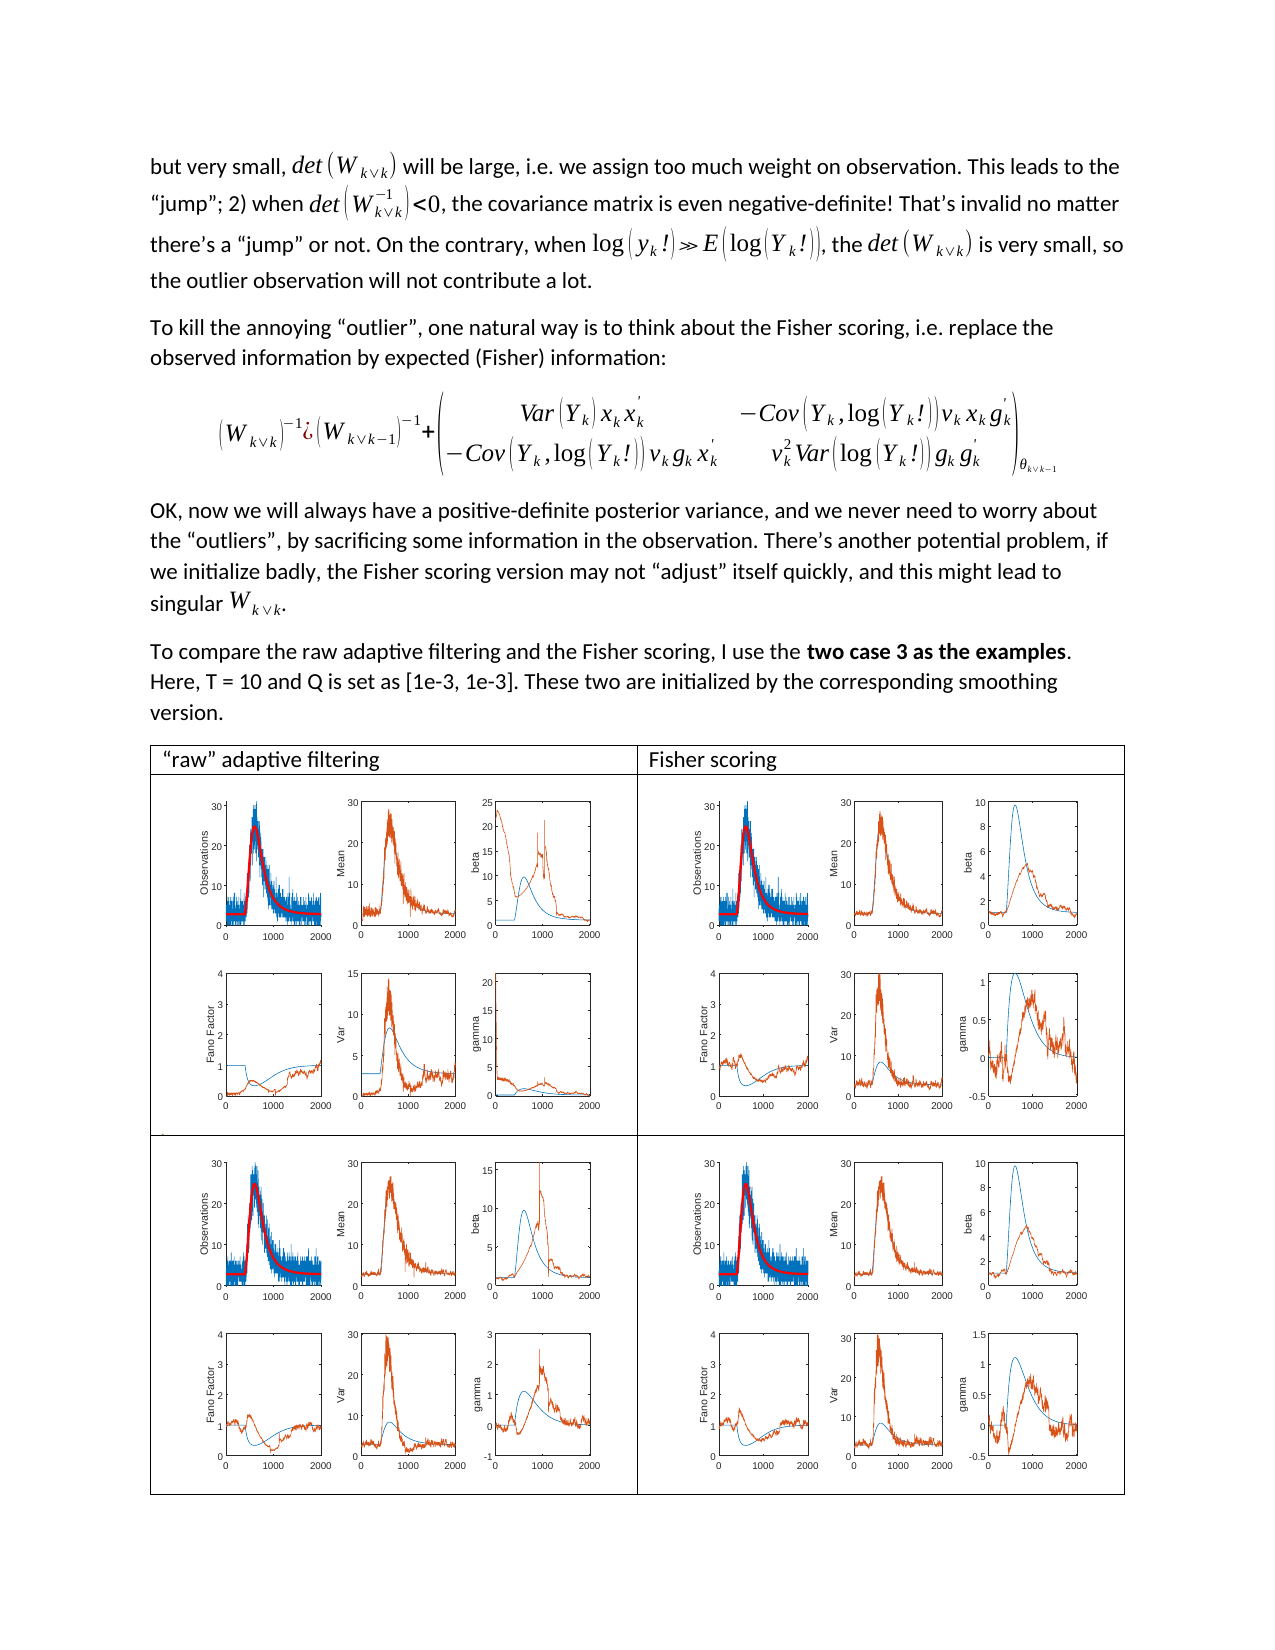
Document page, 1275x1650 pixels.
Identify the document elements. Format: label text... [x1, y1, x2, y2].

table_header “raw” adaptive filtering [151, 746, 637, 774]
table_cell [638, 775, 1124, 1135]
table_cell [638, 1136, 1124, 1494]
table_cell [151, 1136, 637, 1494]
table_header Fisher scoring [638, 746, 1124, 774]
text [150, 150, 1125, 294]
table_cell [151, 775, 637, 1135]
text OK, now we will always have a positive-definite posterior variance, and we never need to worry about the “outliers”, by sacrificing some information in the observation. There’s another potential problem, if we initialize badly, the Fisher scoring version may not “adjust” itself quickly, and this might lead to singular . [150, 496, 1125, 618]
text To kill the annoying “outlier”, one natural way is to think about the Fisher scoring, i.e. replace the observed information by expected (Fisher) information: [150, 313, 1125, 371]
text To compare the raw adaptive filtering and the Fisher scoring, I use the two case 3 as the examples. Here, T = 10 and Q is set as [1e-3, 1e-3]. These two are initialized by the corresponding smoothing version. [150, 637, 1125, 726]
